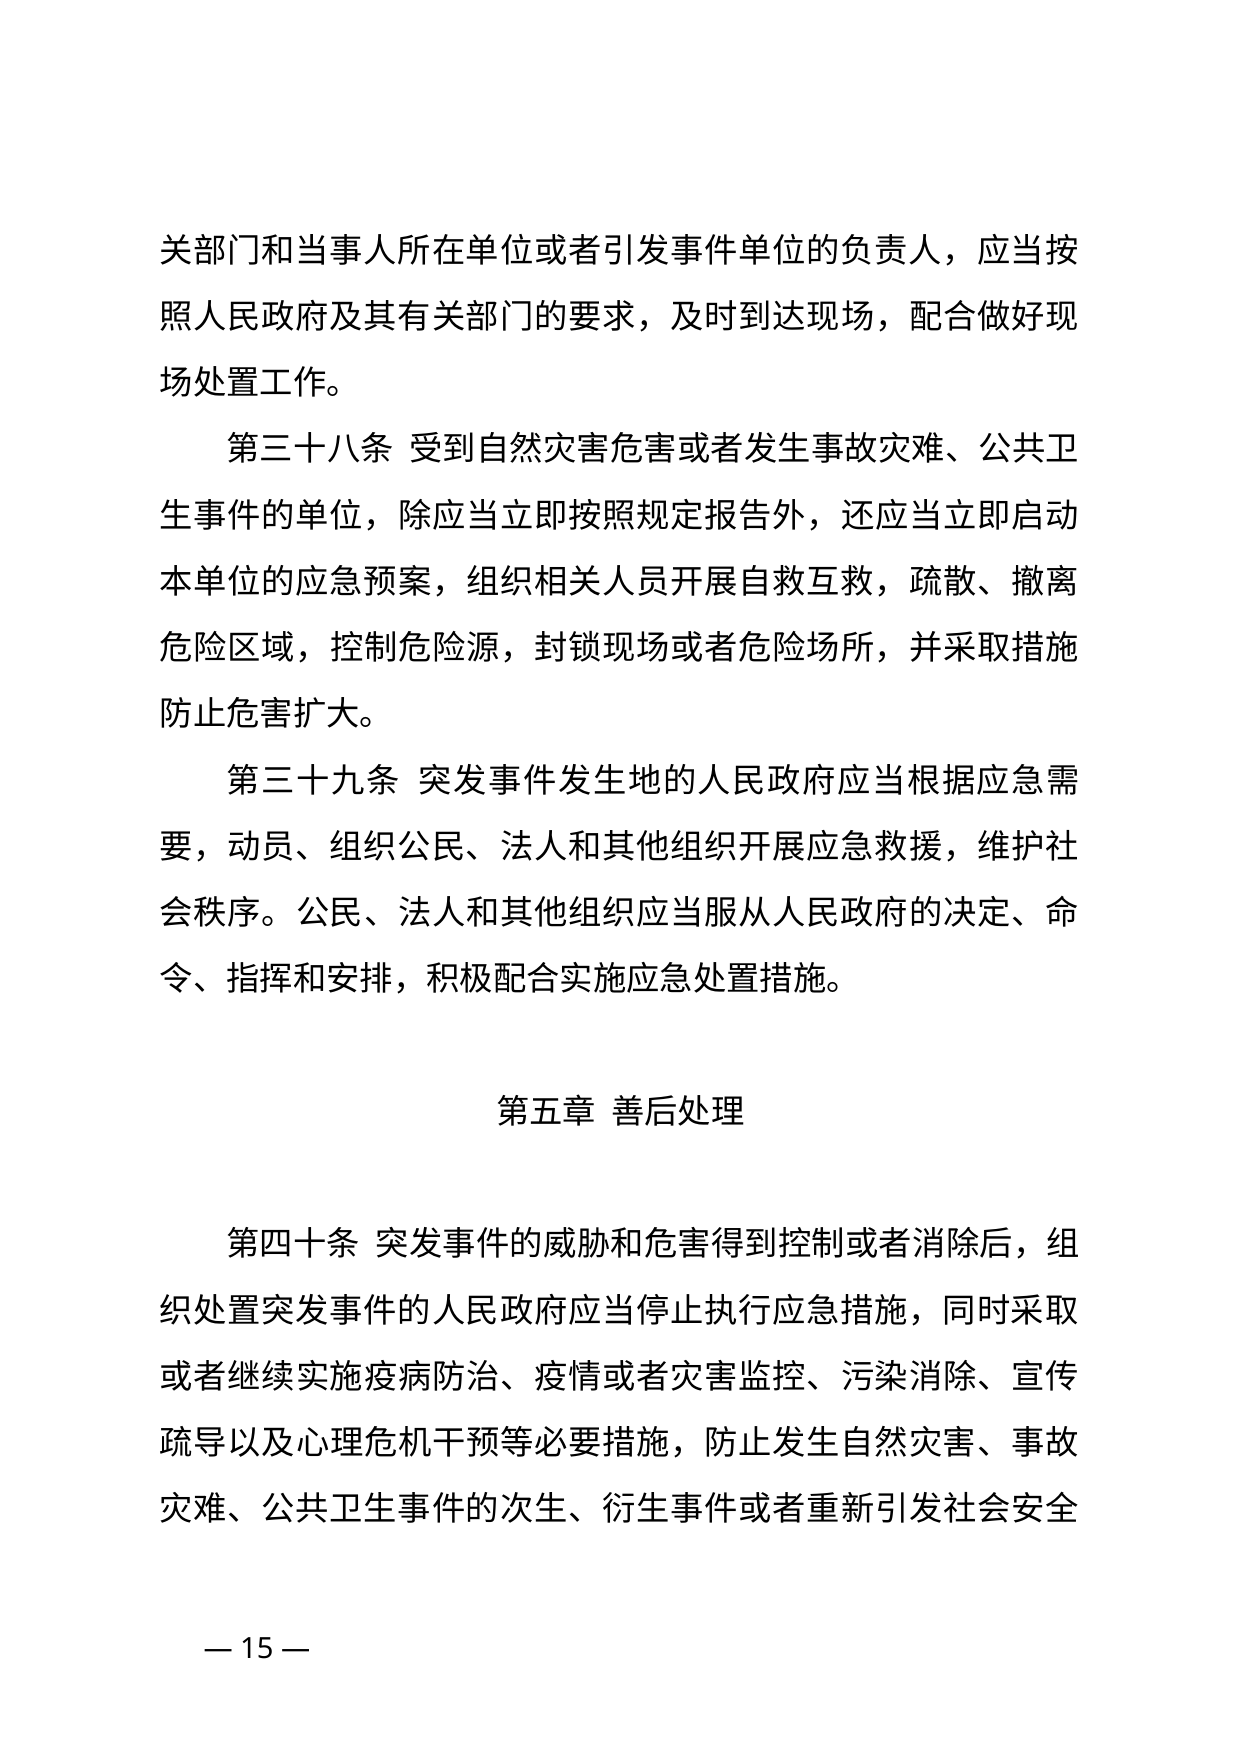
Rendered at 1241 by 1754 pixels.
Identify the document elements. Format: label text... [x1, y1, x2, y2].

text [159, 1208, 1081, 1539]
subtitle 第五章 善后处理 [159, 1076, 1081, 1142]
text 第三十九条 突发事件发生地的人民政府应当根据应急需要，动员、组织公民、法人和其他组织开展应急救援，维护社会秩序。公民、法人和其他组织应当服从人民政府的决定、命令、指挥和安排，积极配合实施应急处置措施。 [159, 744, 1081, 1009]
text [159, 214, 1081, 413]
text 第三十八条 受到自然灾害危害或者发生事故灾难、公共卫生事件的单位，除应当立即按照规定报告外，还应当立即启动本单位的应急预案，组织相关人员开展自救互救，疏散、撤离危险区域，控制危险源，封锁现场或者危险场所，并采取措施防止危害扩大。 [159, 413, 1081, 744]
